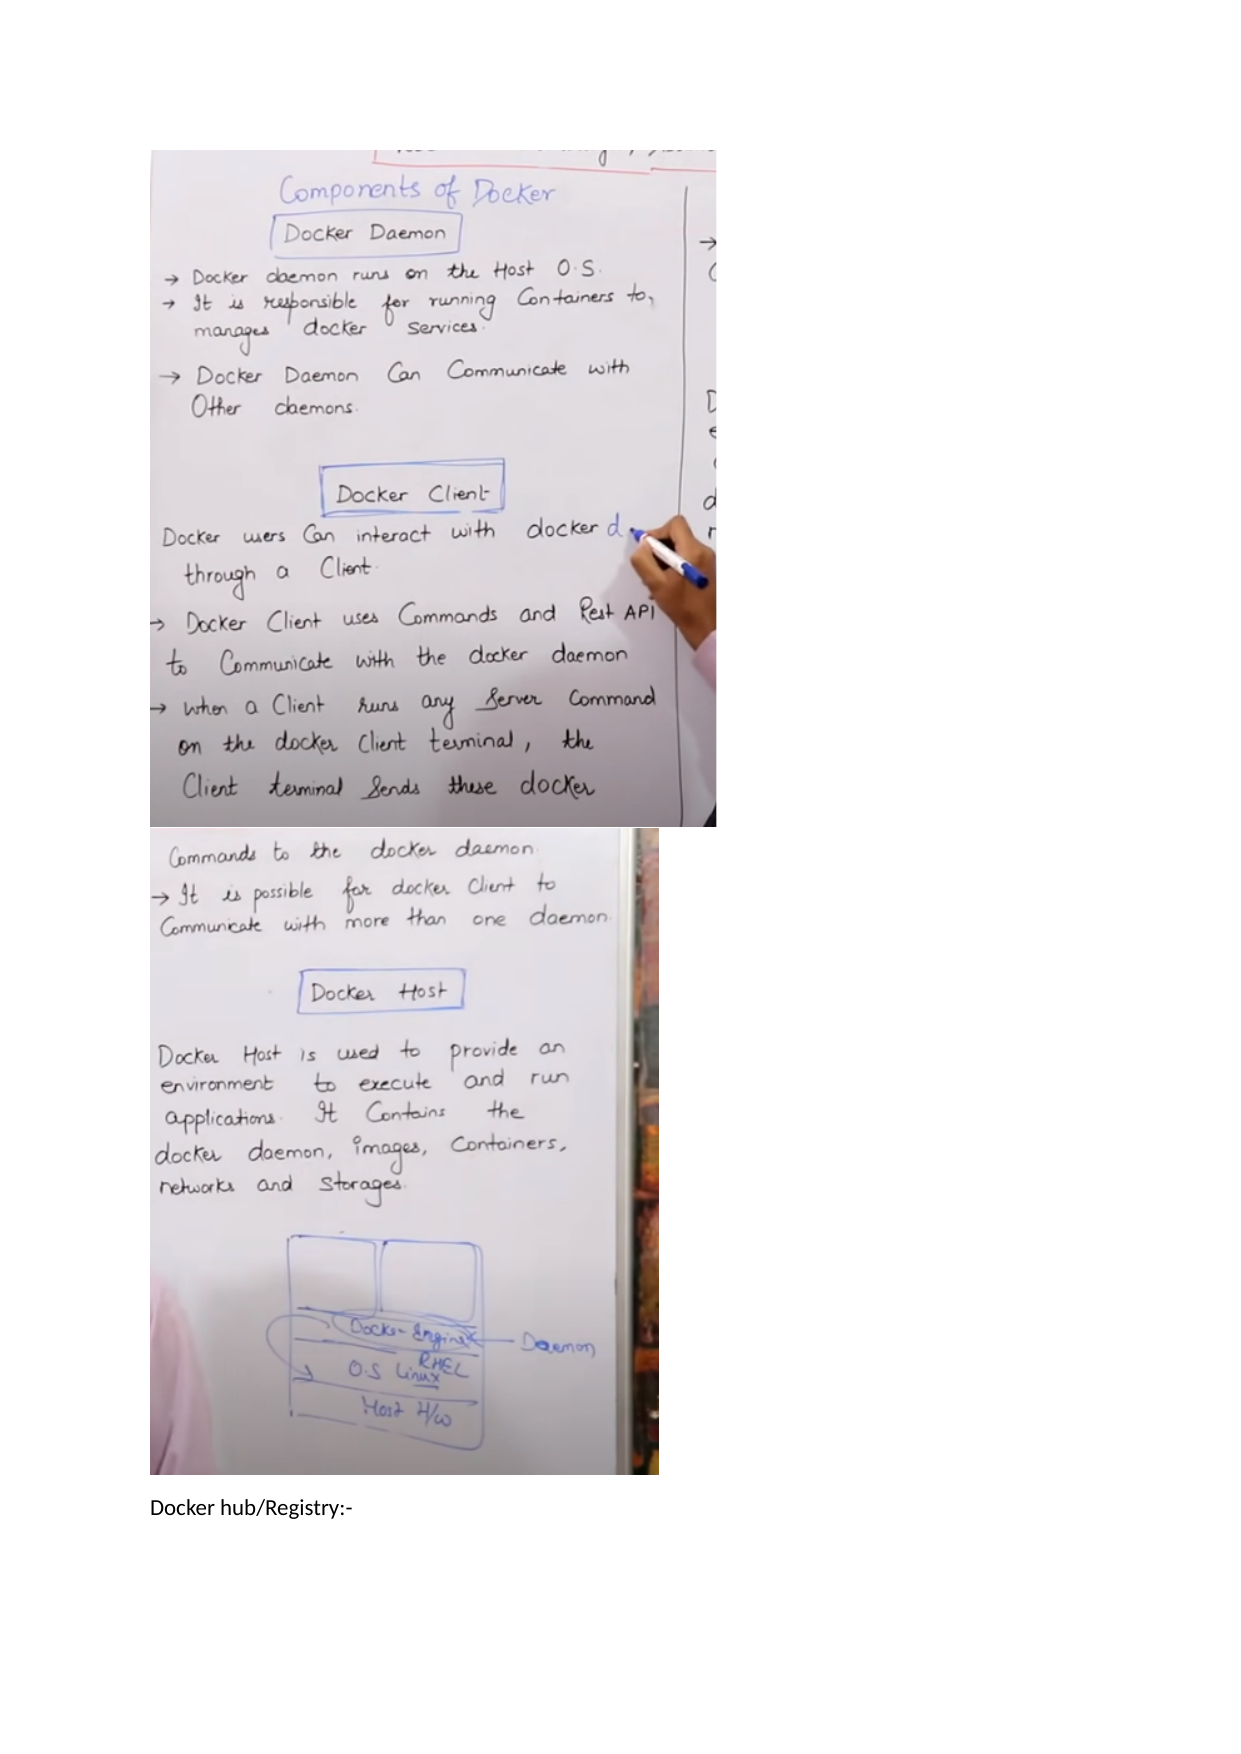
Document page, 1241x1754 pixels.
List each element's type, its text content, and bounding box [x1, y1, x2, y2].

picture [150, 828, 659, 1475]
picture [150, 150, 717, 827]
text Docker hub/Registry:- [150, 1493, 1090, 1522]
